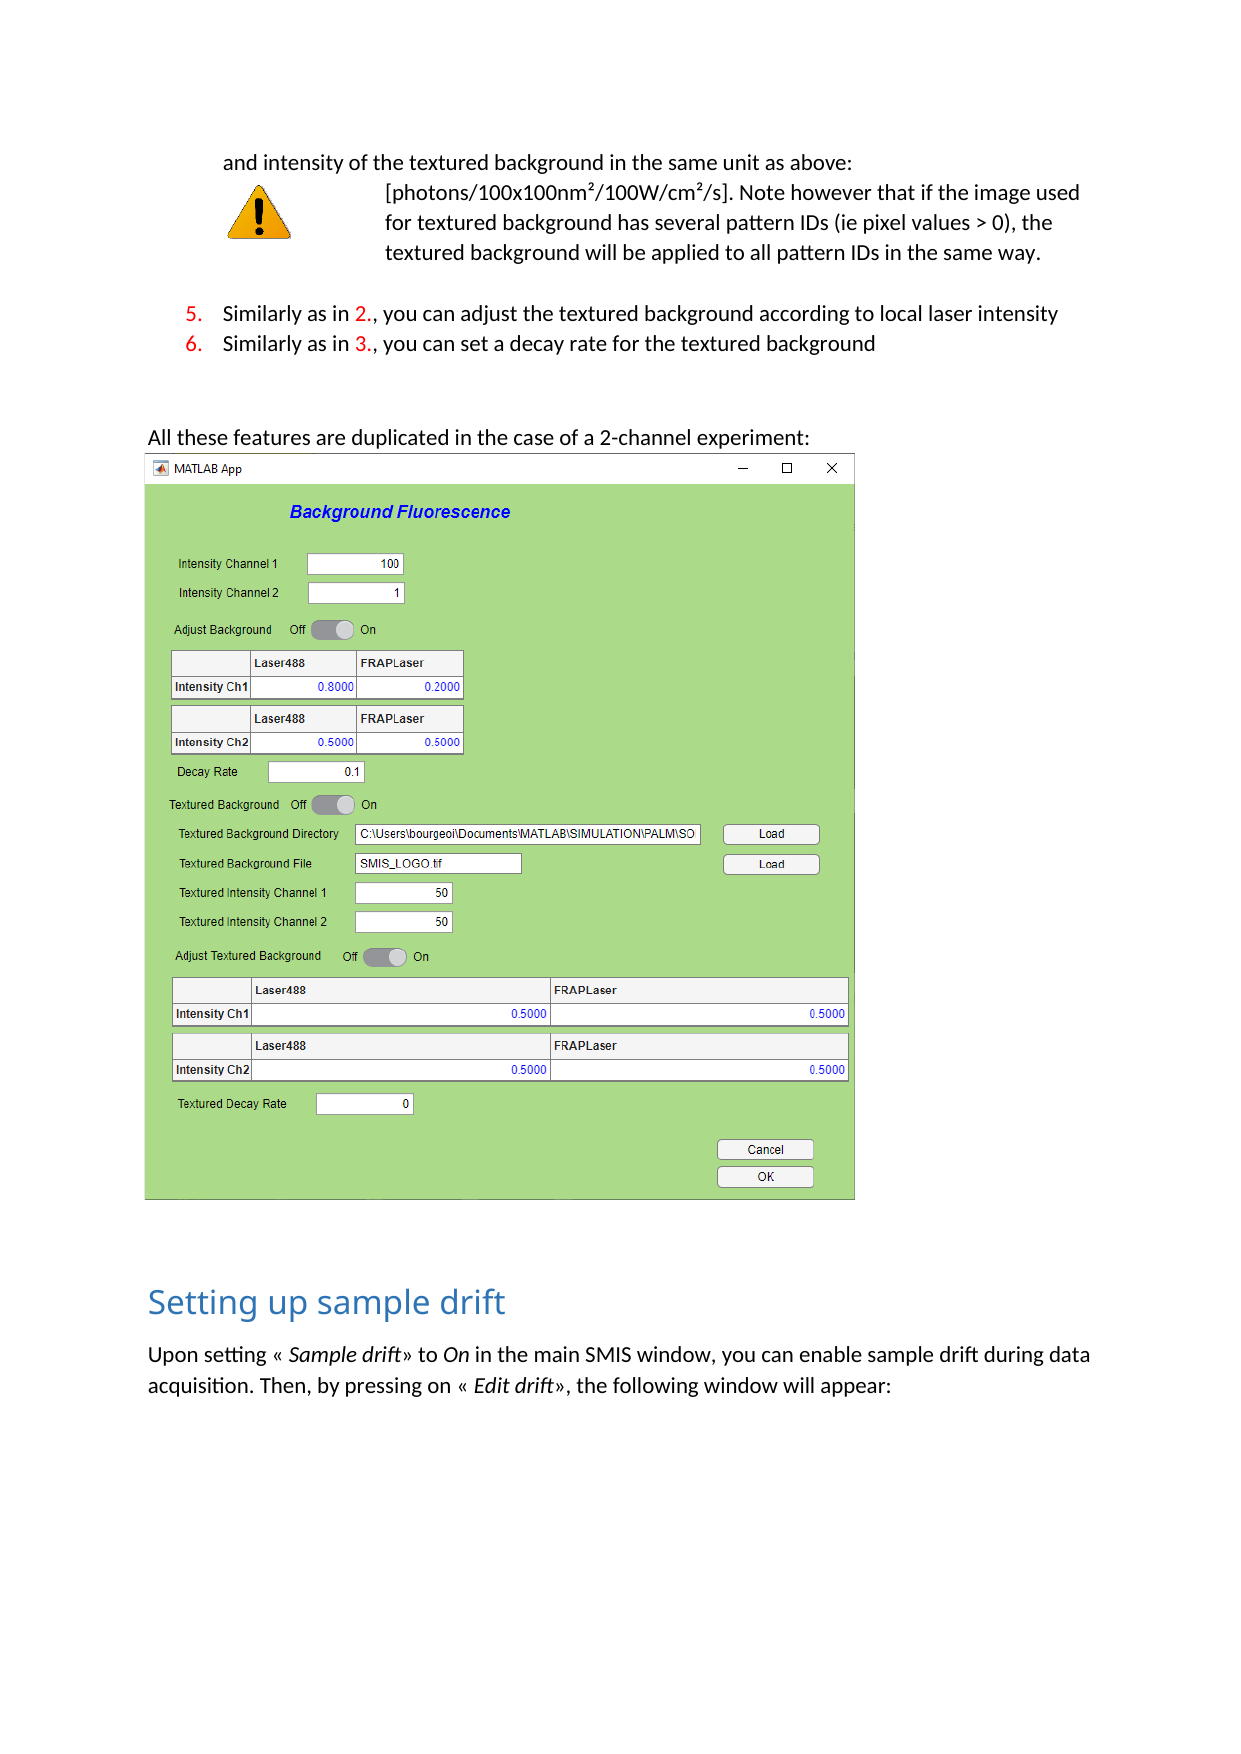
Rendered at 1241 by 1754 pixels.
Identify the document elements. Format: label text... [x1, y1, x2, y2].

list Similarly as in 2., you can adjust the textured background according to local laser intensity [185, 299, 1093, 327]
picture [144, 453, 855, 1200]
picture [226, 185, 291, 239]
text Upon setting « Sample drift» to On in the main SMIS window, you can enable sample drift during data acquisition. Then, by pressing on « Edit drift», the following window will appear: [148, 1341, 1093, 1399]
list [185, 148, 1093, 296]
text All these features are duplicated in the case of a 2-channel experiment: [148, 423, 1093, 451]
list Similarly as in 3., you can set a decay rate for the textured background [185, 329, 1093, 357]
